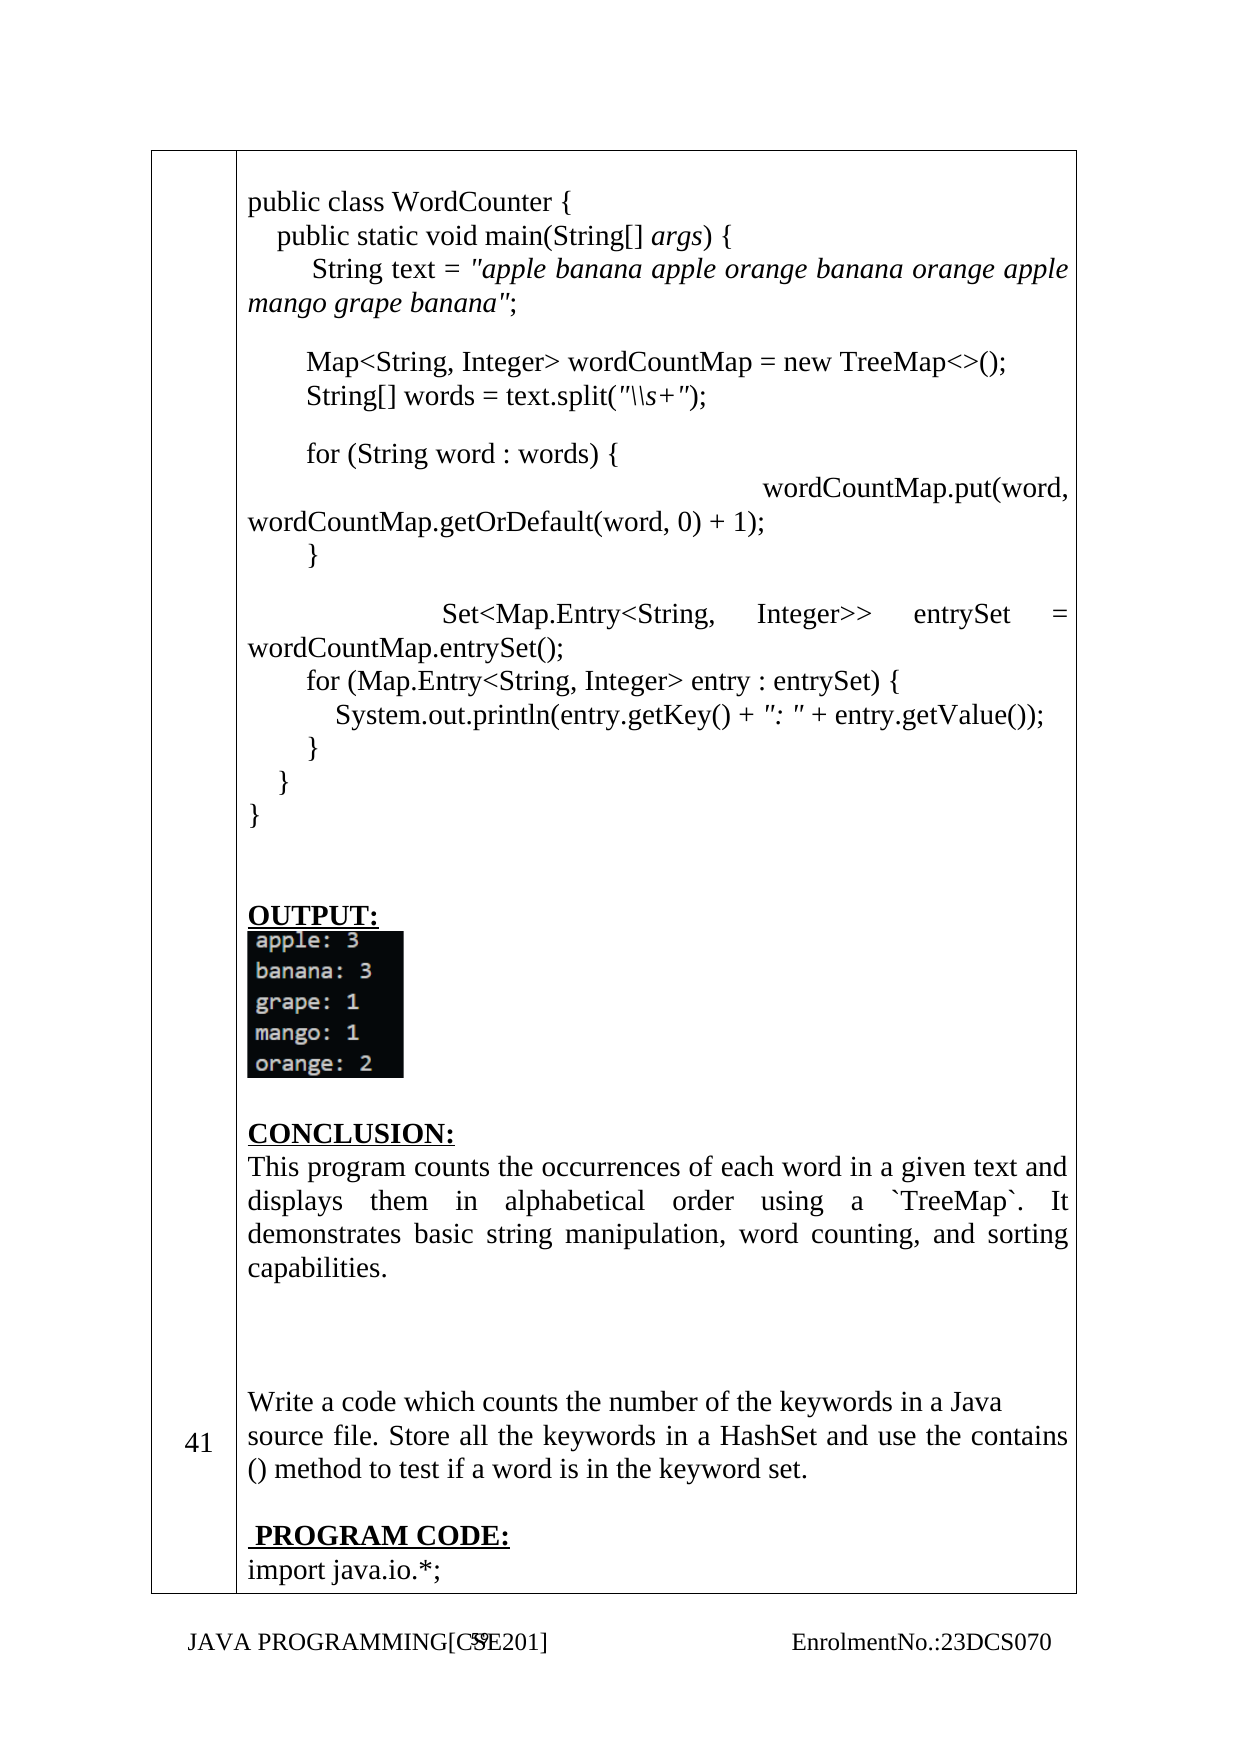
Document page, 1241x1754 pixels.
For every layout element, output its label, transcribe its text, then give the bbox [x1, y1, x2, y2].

picture [247, 931, 404, 1078]
table_cell 39. 40 41 [152, 151, 236, 1593]
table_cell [237, 151, 1076, 1593]
